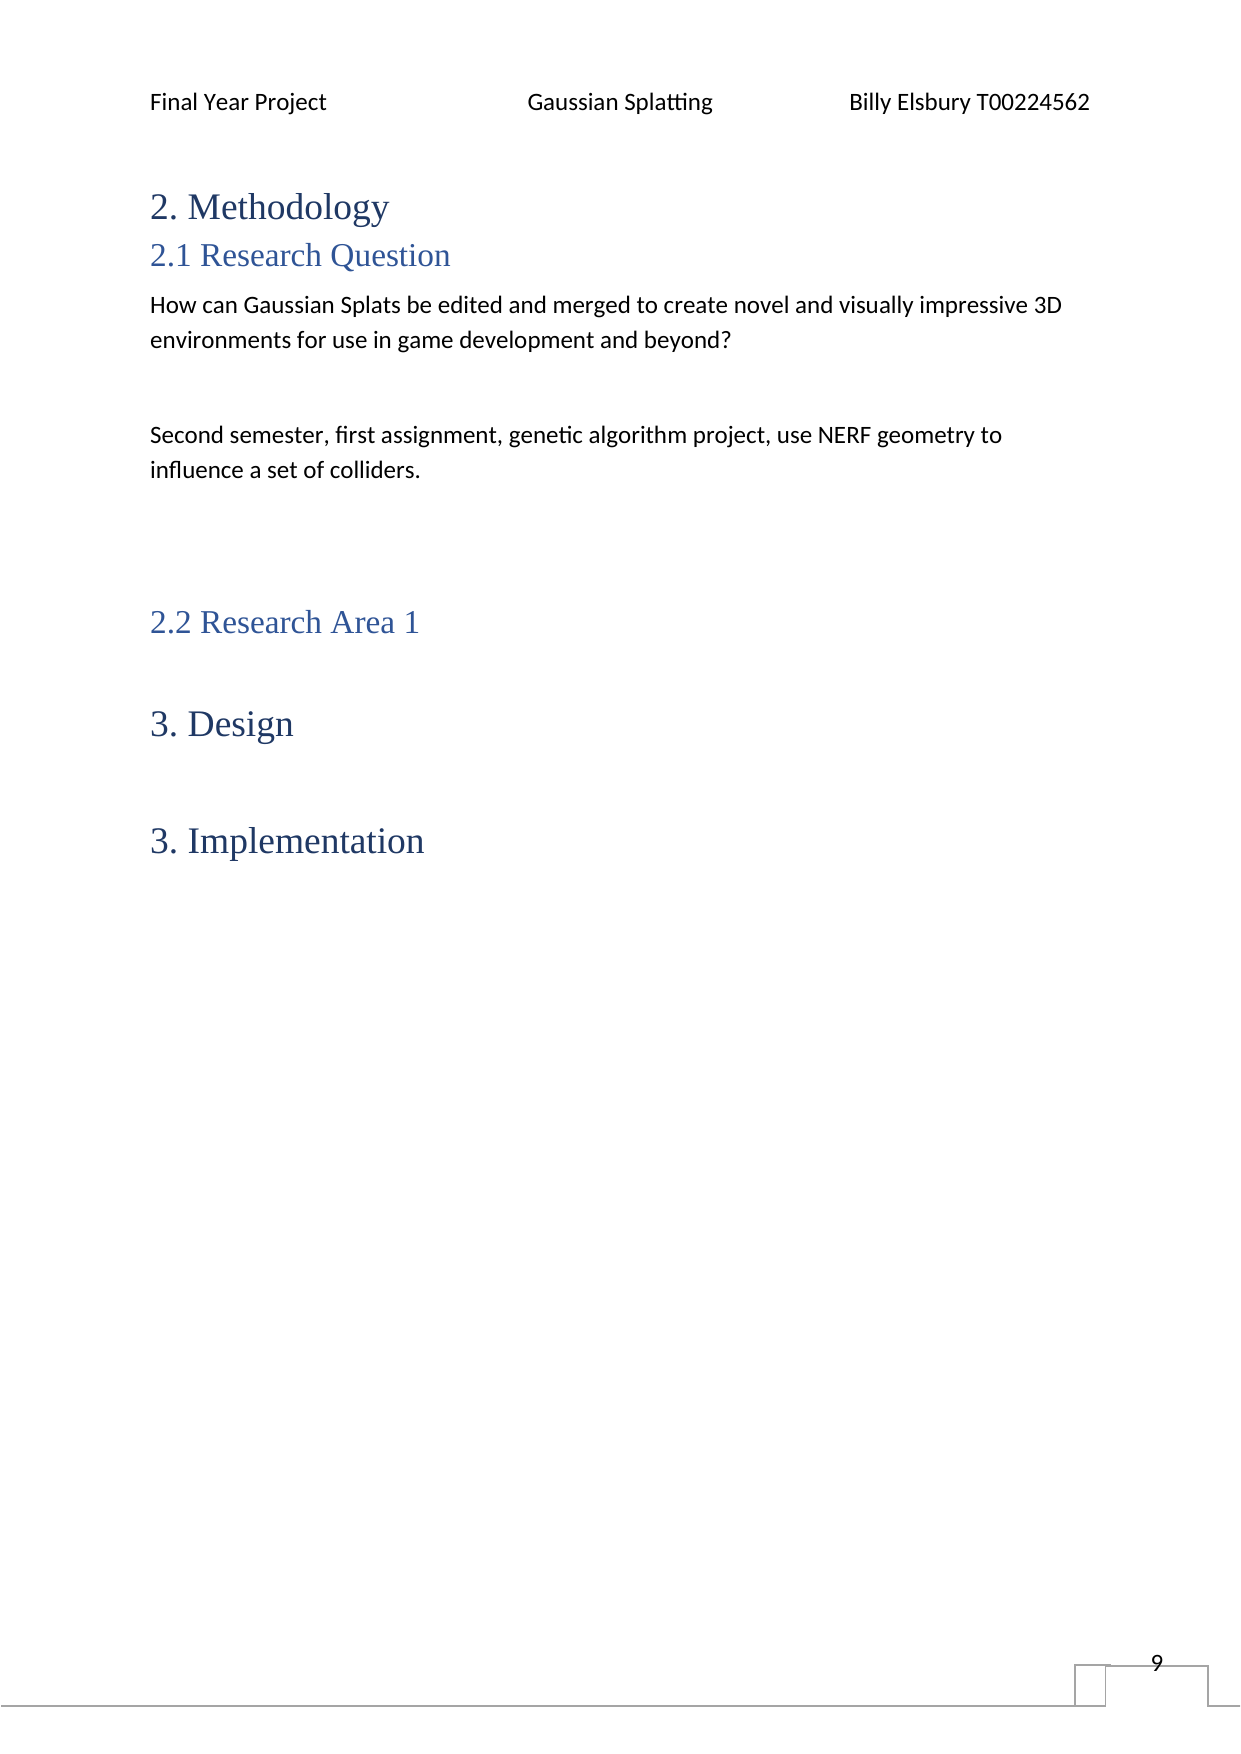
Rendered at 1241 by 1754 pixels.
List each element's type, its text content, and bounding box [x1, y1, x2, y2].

text Second semester, first assignment, genetic algorithm project, use NERF geometry to influence a set of colliders. [150, 419, 1090, 485]
subtitle 3. Implementation [150, 818, 1090, 862]
subtitle 2.1 Research Question [150, 236, 1090, 274]
text How can Gaussian Splats be edited and merged to create novel and visually impressive 3D environments for use in game development and beyond? [150, 289, 1090, 355]
subtitle 2.2 Research Area 1 [150, 602, 1090, 641]
subtitle 3. Design [150, 701, 1090, 744]
subtitle 2. Methodology [150, 185, 1090, 228]
